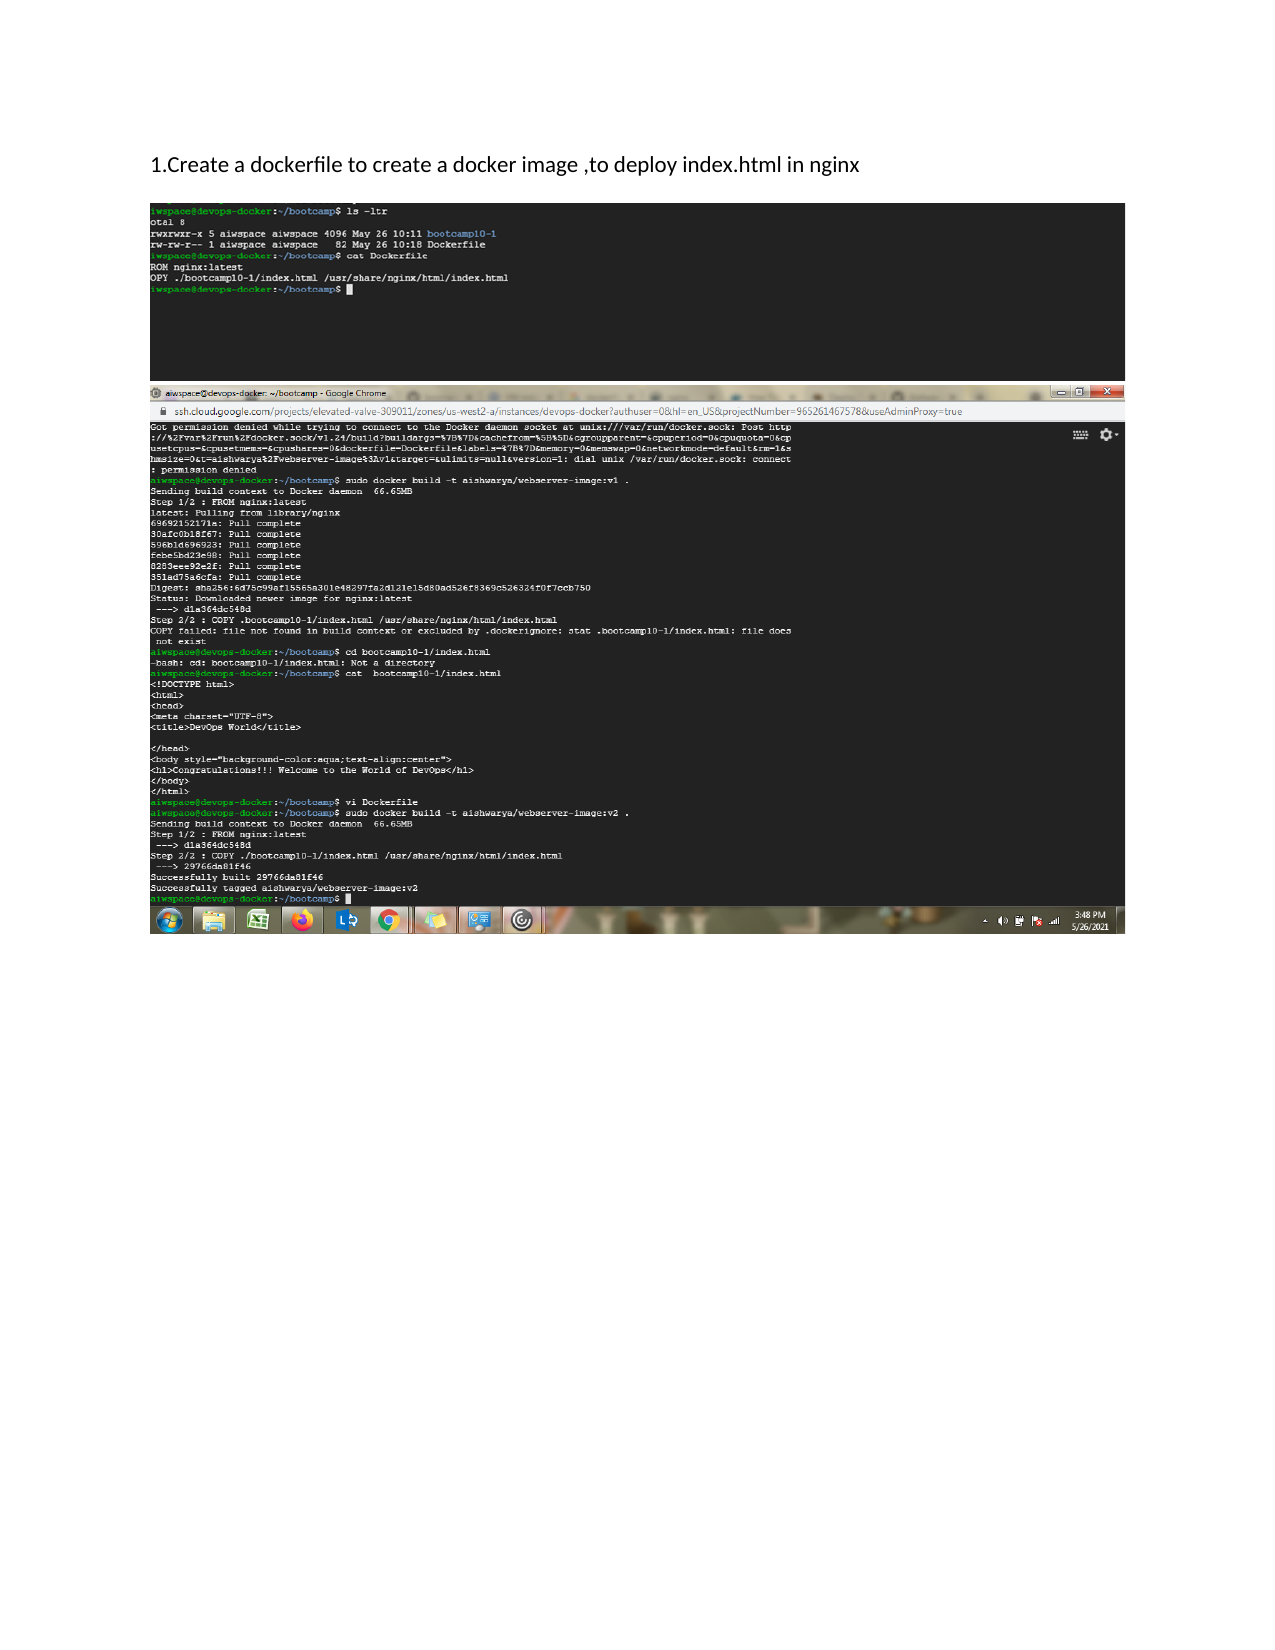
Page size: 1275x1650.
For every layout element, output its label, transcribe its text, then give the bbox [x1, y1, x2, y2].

picture [150, 385, 1125, 934]
text 1.Create a dockerfile to create a docker image ,to deploy index.html in nginx [150, 150, 1125, 178]
picture [150, 203, 1125, 381]
